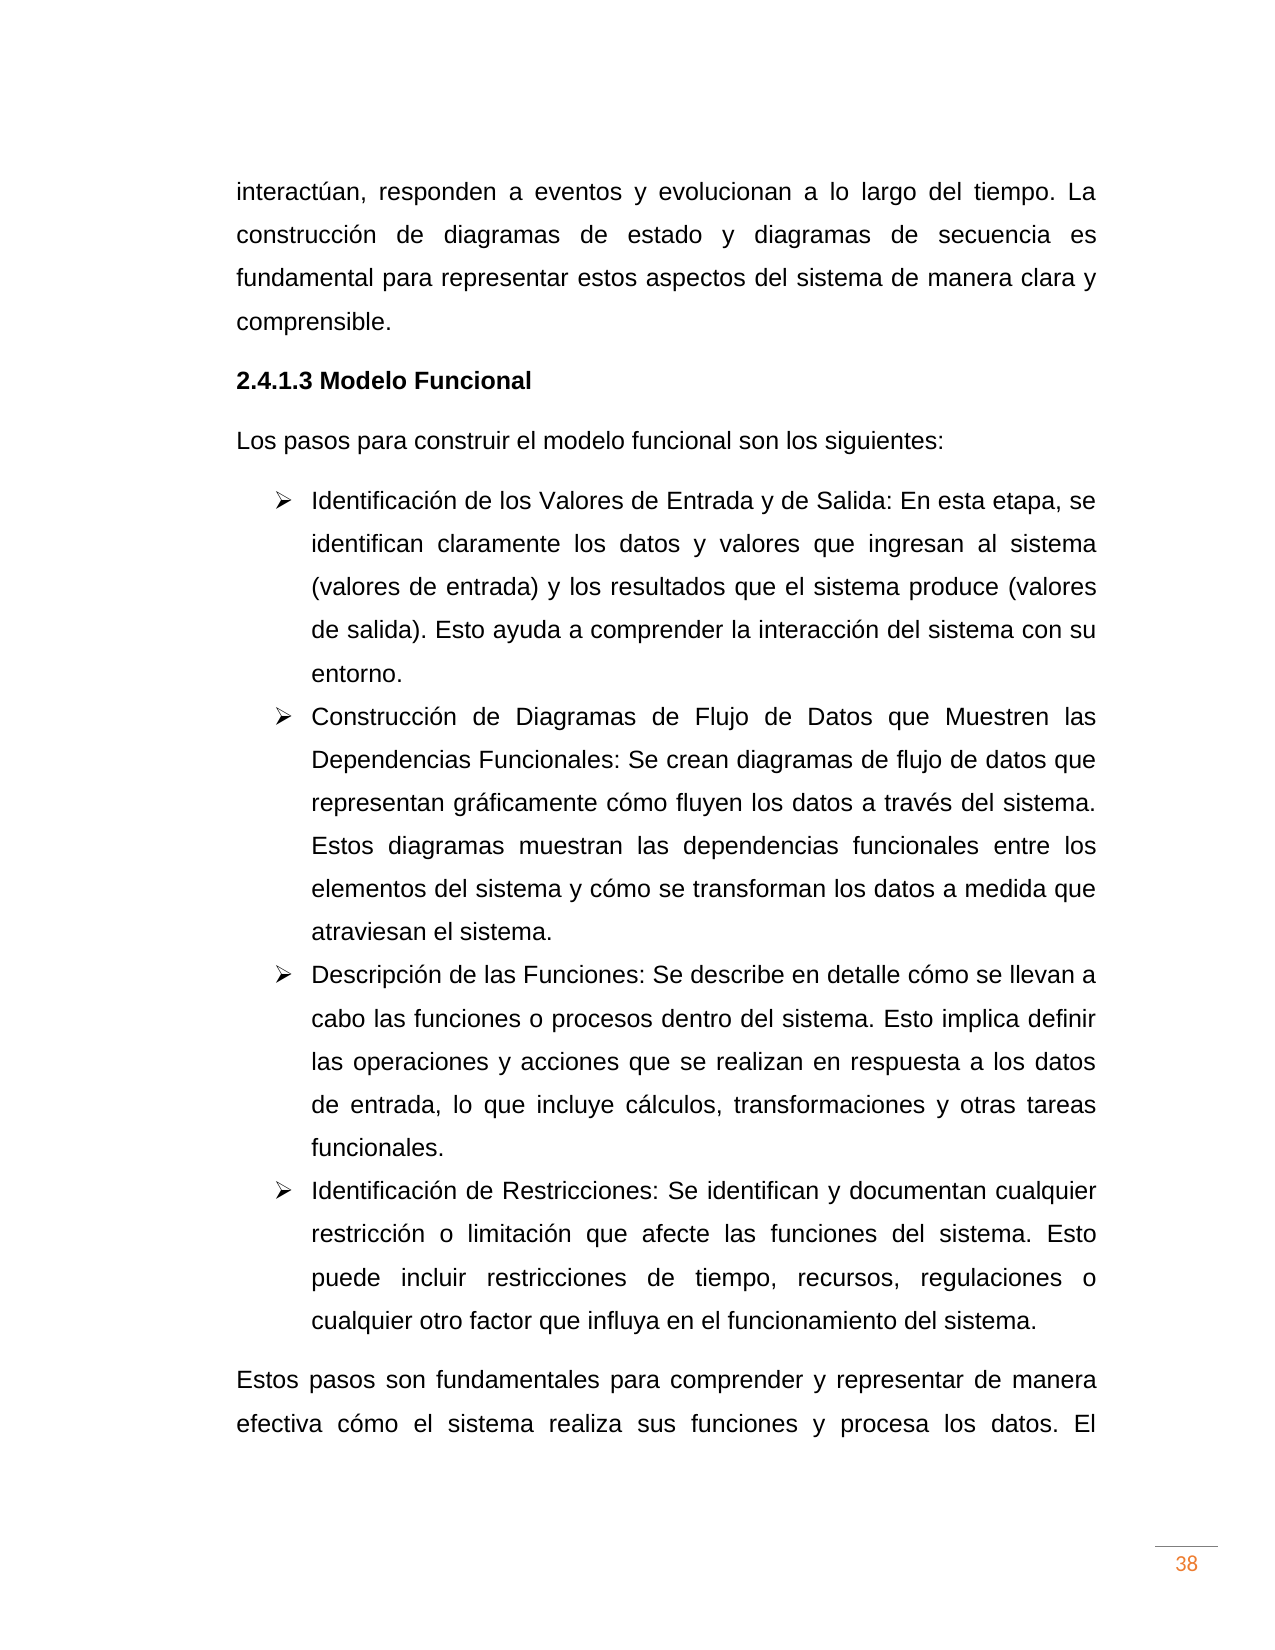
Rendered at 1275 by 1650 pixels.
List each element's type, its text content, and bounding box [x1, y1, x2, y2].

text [236, 177, 1098, 335]
list Identificación de los Valores de Entrada y de Salida: En esta etapa, se identifican claramente los datos y valores que ingresan al sistema (valores de entrada) y los resultados que el sistema produce (valores de salida). Esto ayuda a comprender la interacción del sistema con su entorno. [274, 486, 1098, 687]
list Construcción de Diagramas de Flujo de Datos que Muestren las Dependencias Funcionales: Se crean diagramas de flujo de datos que representan gráficamente cómo fluyen los datos a través del sistema. Estos diagramas muestran las dependencias funcionales entre los elementos del sistema y cómo se transforman los datos a medida que atraviesan el sistema. [274, 702, 1098, 946]
list Identificación de Restricciones: Se identifican y documentan cualquier restricción o limitación que afecte las funciones del sistema. Esto puede incluir restricciones de tiempo, recursos, regulaciones o cualquier otro factor que influya en el funcionamiento del sistema. [274, 1176, 1098, 1334]
text 2.4.1.3 Modelo Funcional [236, 366, 1098, 395]
list Descripción de las Funciones: Se describe en detalle cómo se llevan a cabo las funciones o procesos dentro del sistema. Esto implica definir las operaciones y acciones que se realizan en respuesta a los datos de entrada, lo que incluye cálculos, transformaciones y otras tareas funcionales. [274, 961, 1098, 1162]
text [236, 1366, 1098, 1437]
text Los pasos para construir el modelo funcional son los siguientes: [236, 426, 1098, 455]
